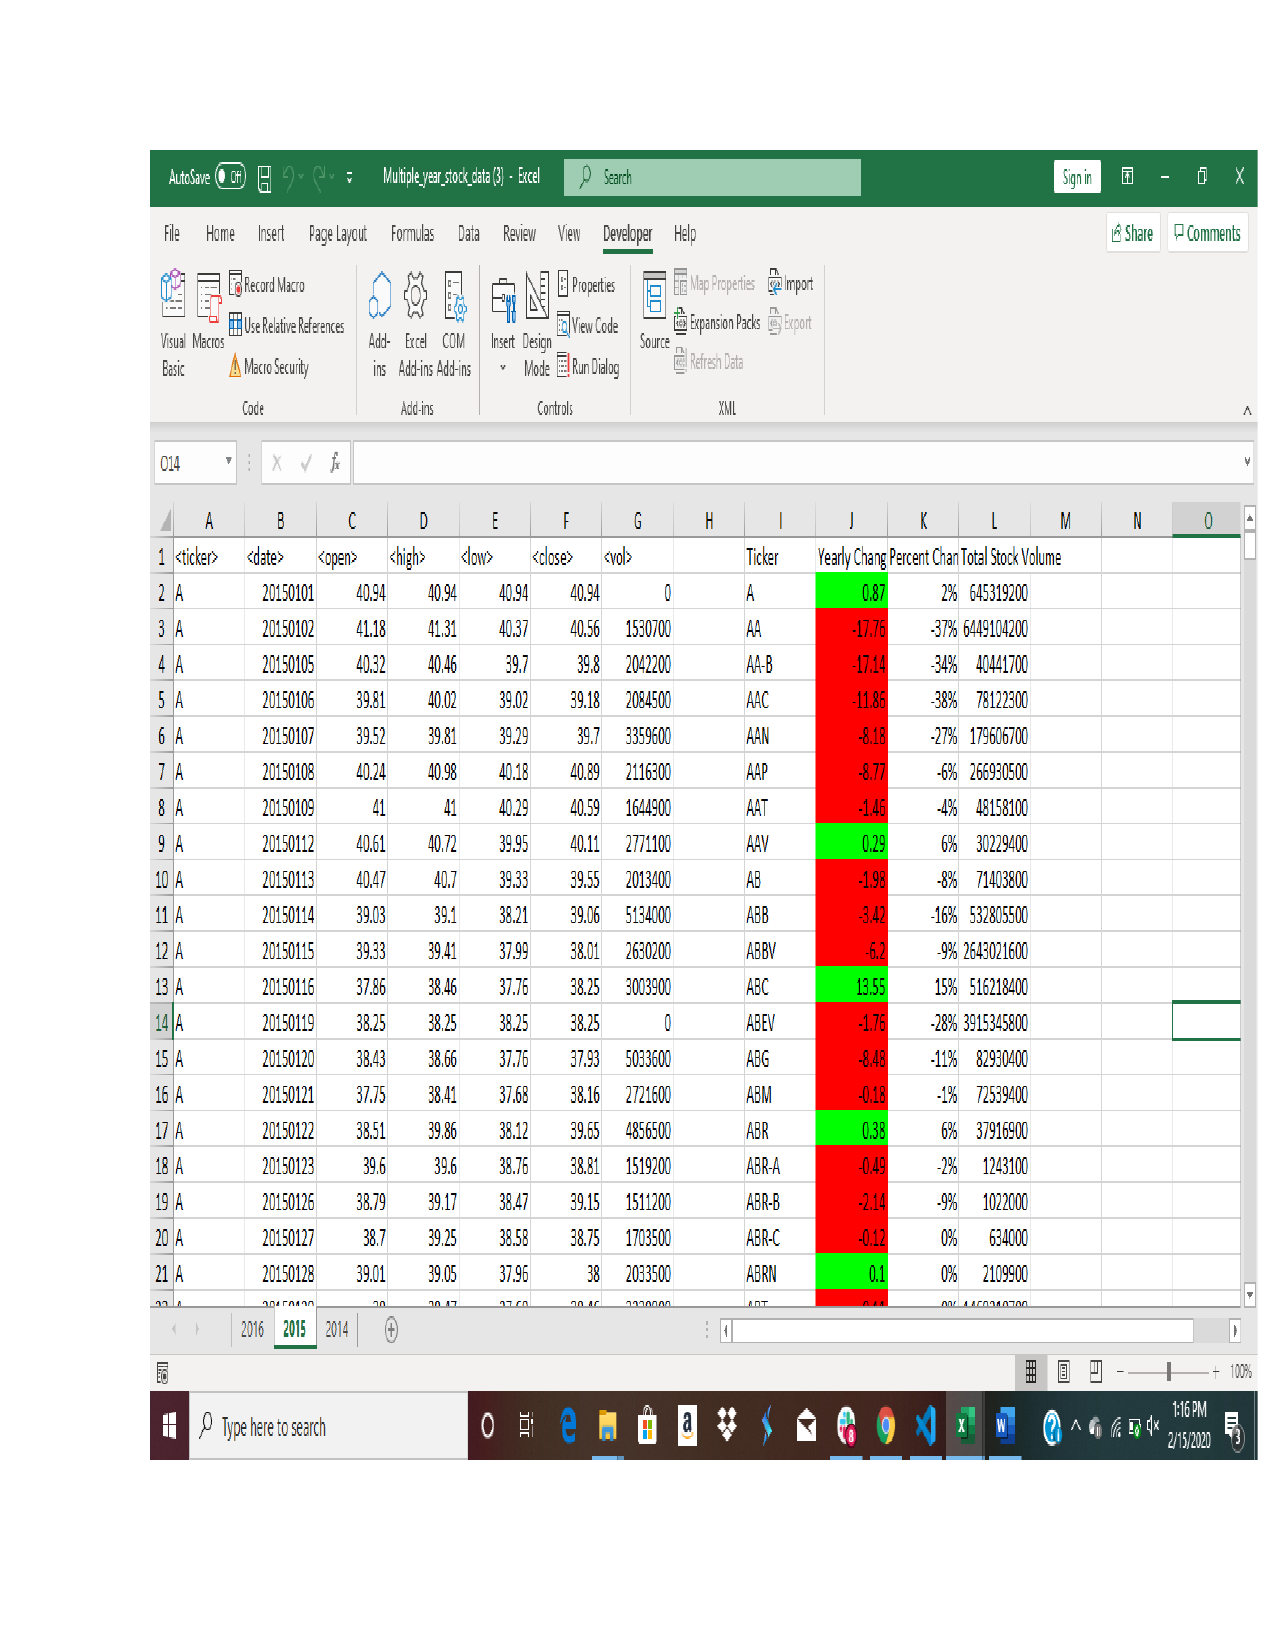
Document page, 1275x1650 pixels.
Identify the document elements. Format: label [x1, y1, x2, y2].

picture [150, 150, 1258, 1460]
